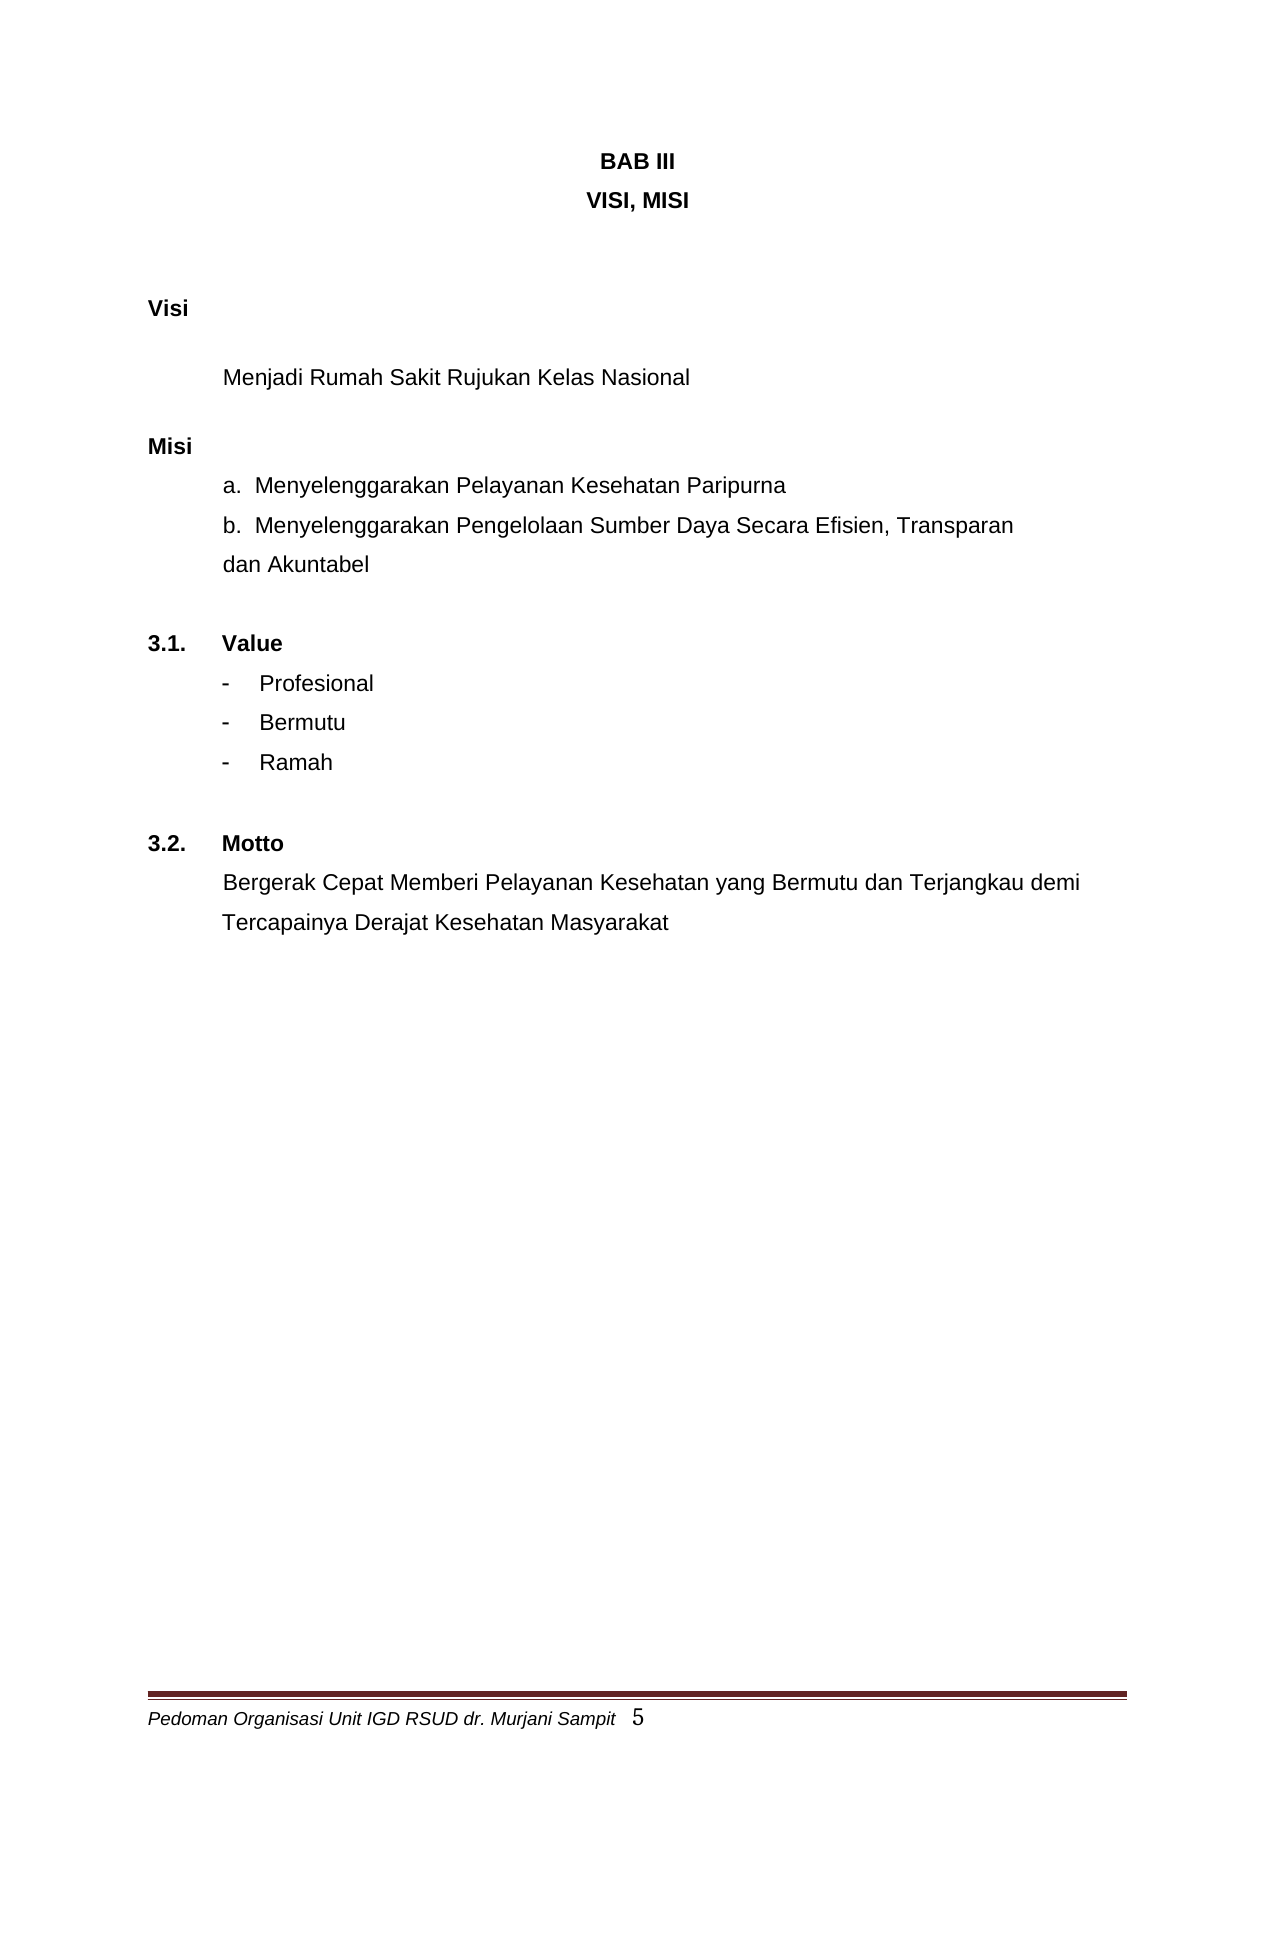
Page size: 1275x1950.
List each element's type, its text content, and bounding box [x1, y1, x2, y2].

list Profesional [222, 669, 1127, 696]
text Bergerak Cepat Memberi Pelayanan Kesehatan yang Bermutu dan Terjangkau demi Tercapainya Derajat Kesehatan Masyarakat [222, 869, 1127, 935]
list Ramah [222, 748, 1127, 775]
text VISI, MISI [148, 187, 1127, 213]
list Value [148, 630, 1127, 656]
text BAB III [148, 148, 1127, 174]
text Misi [148, 433, 1127, 459]
list Bermutu [222, 709, 1127, 735]
text Visi [148, 295, 1127, 322]
list Motto [148, 830, 1127, 856]
text Menjadi Rumah Sakit Rujukan Kelas Nasional [148, 364, 1127, 390]
text a. Menyelenggarakan Pelayanan Kesehatan Paripurna [223, 472, 1127, 498]
text b. Menyelenggarakan Pengelolaan Sumber Daya Secara Efisien, Transparan dan Akuntabel [223, 512, 1127, 577]
